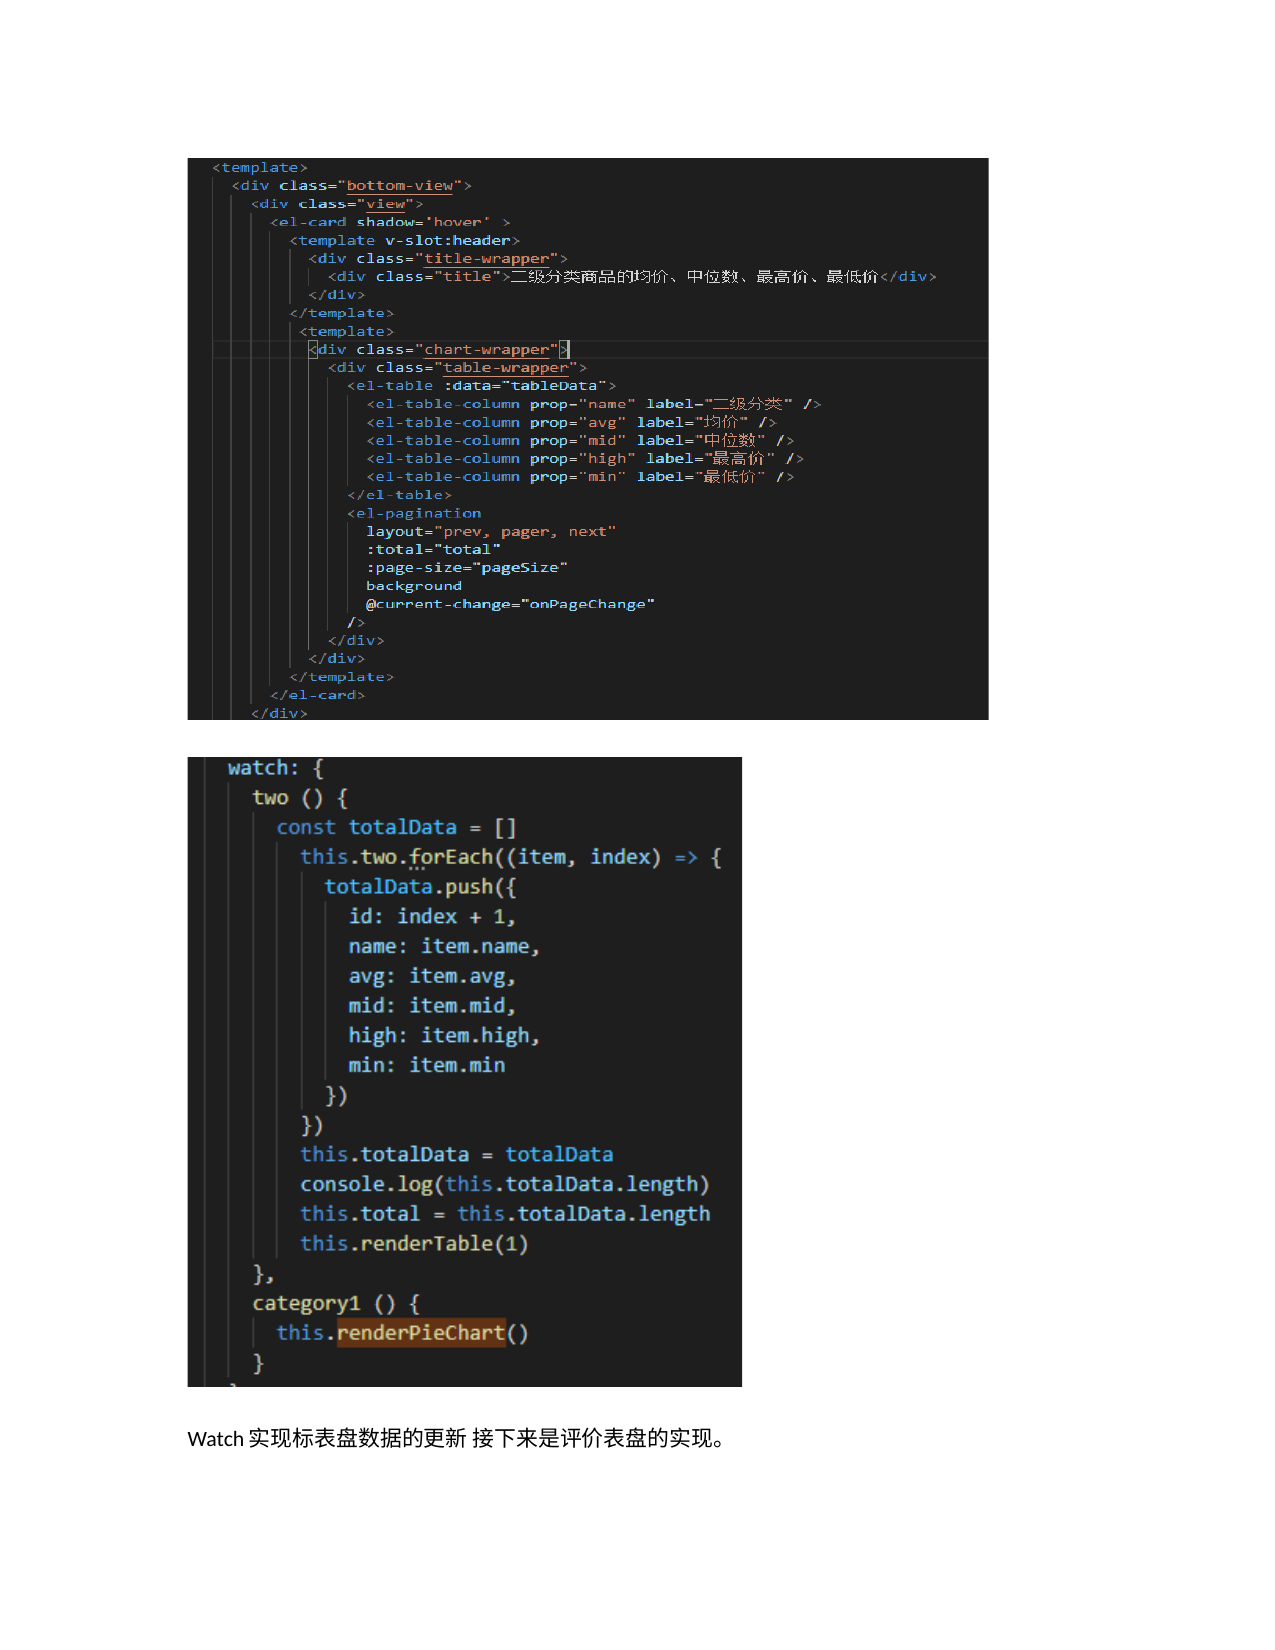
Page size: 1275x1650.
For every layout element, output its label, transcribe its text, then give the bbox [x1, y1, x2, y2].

picture [187, 158, 989, 720]
picture [187, 757, 743, 1387]
text Watch实现标表盘数据的更新 接下来是评价表盘的实现。 [187, 1420, 1087, 1453]
